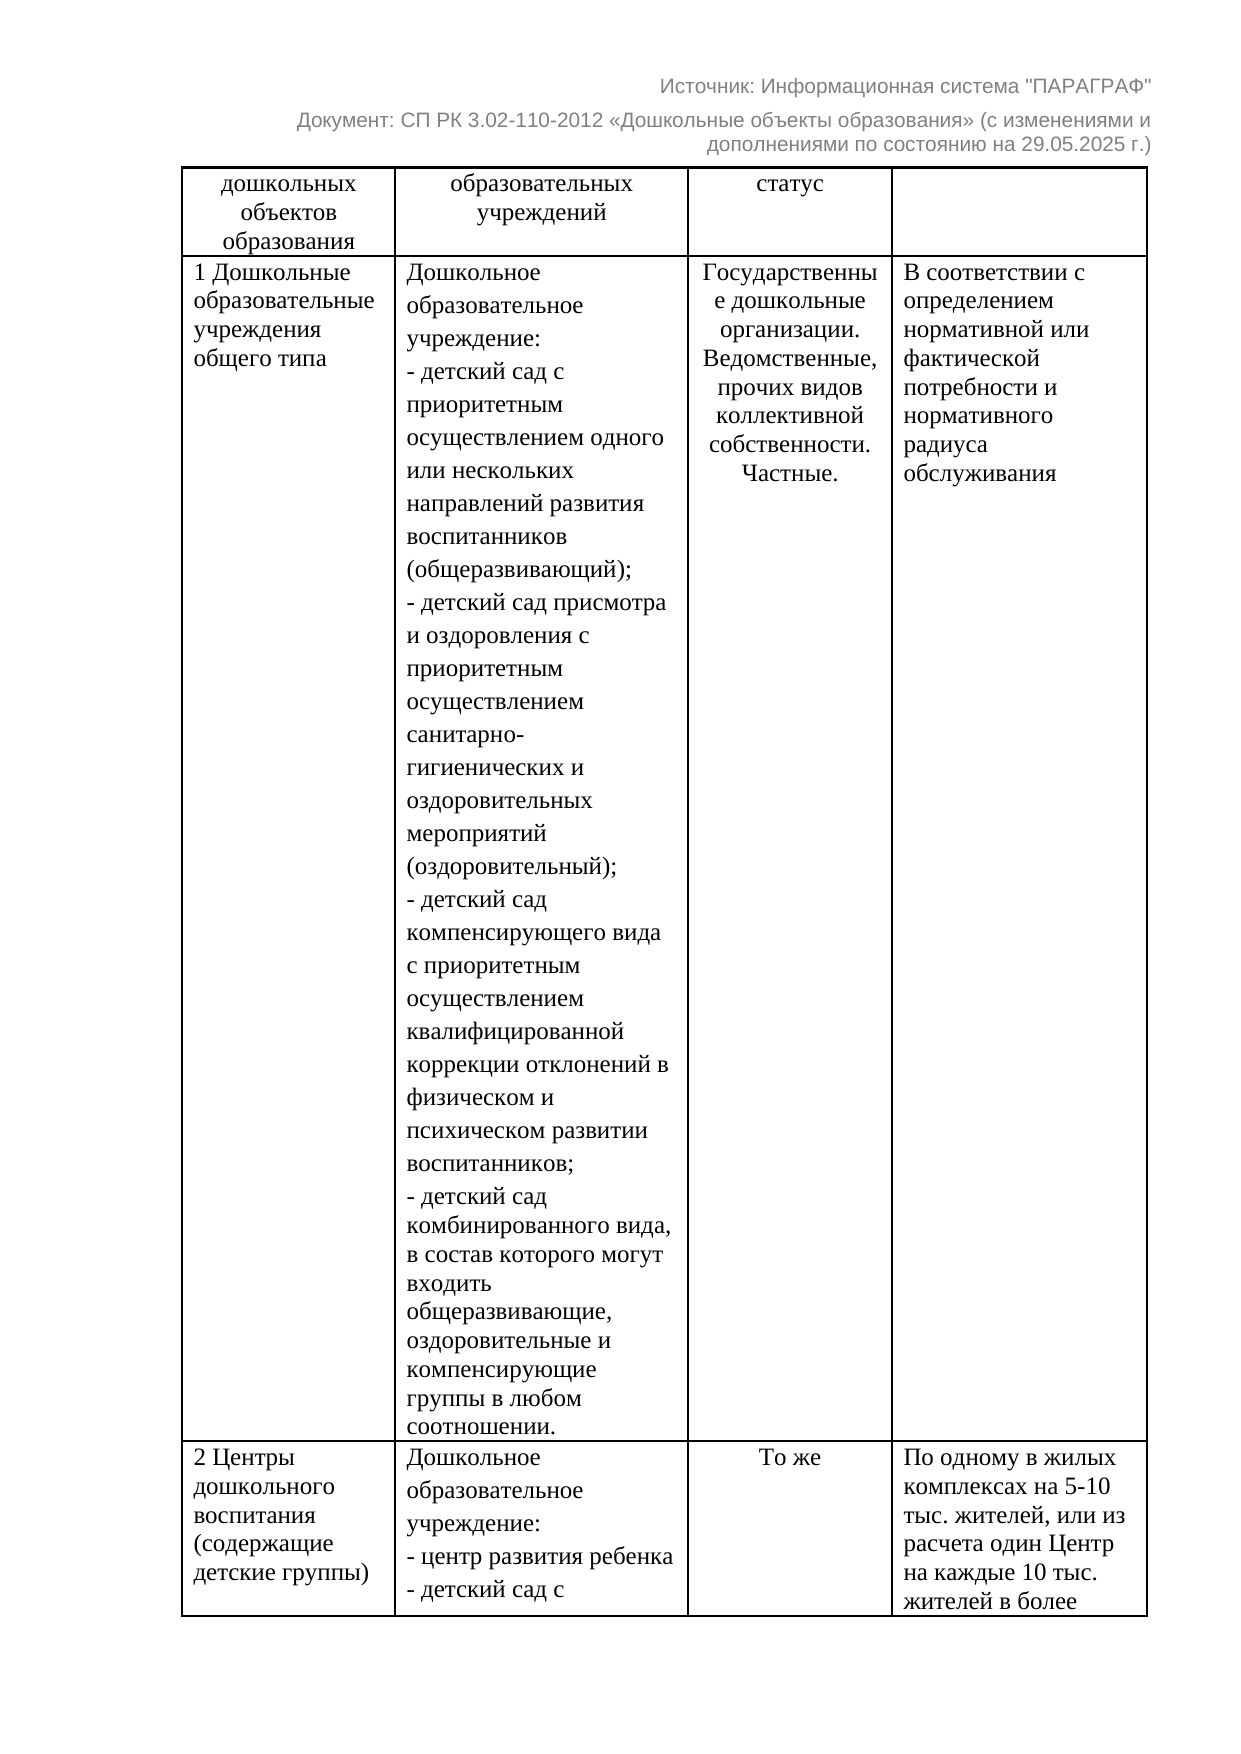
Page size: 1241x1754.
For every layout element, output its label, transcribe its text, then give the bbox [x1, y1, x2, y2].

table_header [183, 169, 394, 255]
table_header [396, 169, 687, 255]
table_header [893, 169, 1146, 255]
table_cell То же [689, 1442, 891, 1615]
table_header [689, 169, 891, 255]
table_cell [396, 1442, 687, 1615]
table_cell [893, 1442, 1146, 1615]
table_cell Государственные дошкольные организации. Ведомственные, прочих видов коллективной собственности. Частные. [689, 257, 891, 1440]
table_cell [183, 1442, 394, 1615]
table_cell 1 Дошкольные образовательные учреждения общего типа [183, 257, 394, 1440]
table_cell В соответствии с определением нормативной или фактической потребности и нормативного радиуса обслуживания [893, 257, 1146, 1440]
table_cell Дошкольное образовательное учреждение: - детский сад с приоритетным осуществлением одного или нескольких направлений развития воспитанников (общеразвивающий); - детский сад присмотра и оздоровления с приоритетным осуществлением санитарно-гигиенических и оздоровительных мероприятий (оздоровительный); - детский сад компенсирующего вида с приоритетным осуществлением квалифицированной коррекции отклонений в физическом и психическом развитии воспитанников; - детский сад комбинированного вида, в состав которого могут входить общеразвивающие, оздоровительные и компенсирующие группы в любом соотношении. [396, 257, 687, 1440]
